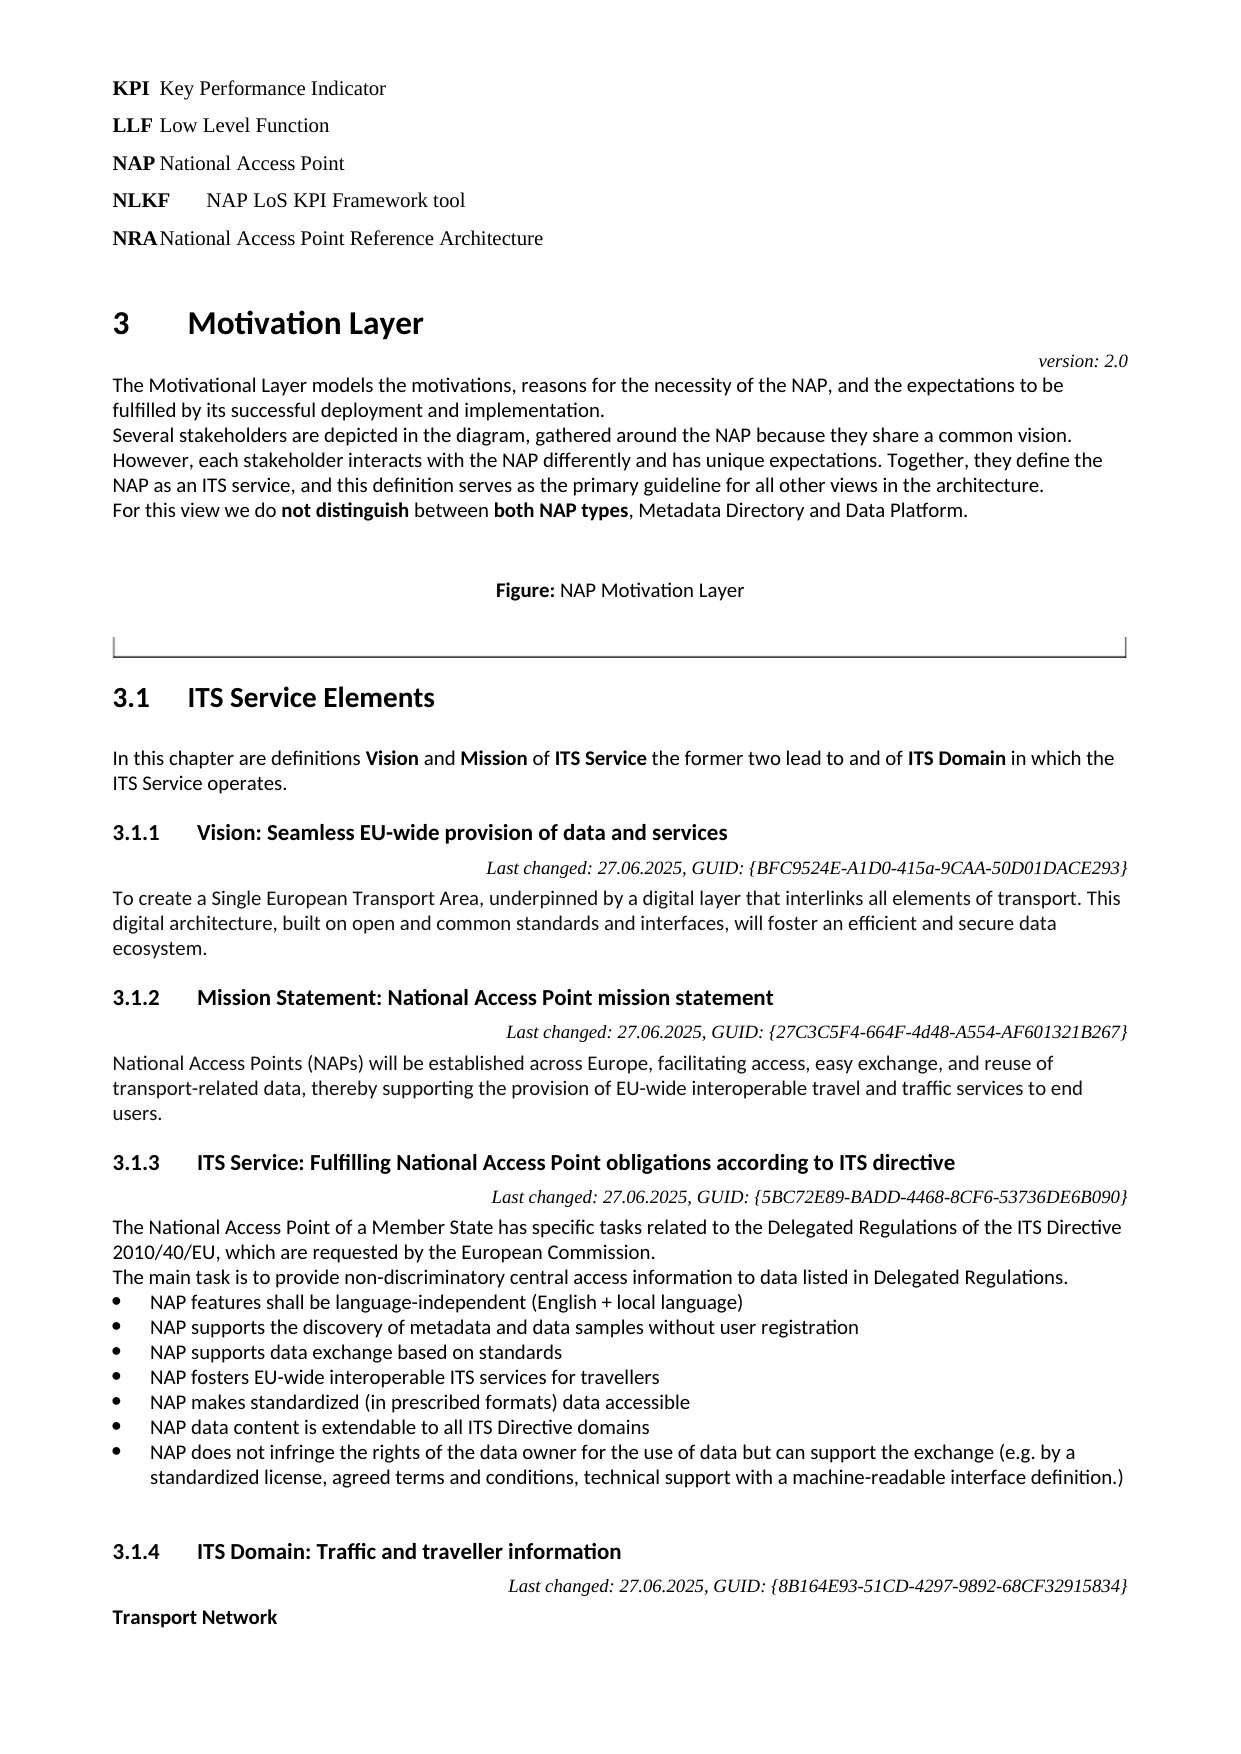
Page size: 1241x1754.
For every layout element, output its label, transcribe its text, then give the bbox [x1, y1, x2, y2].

text NAP National Access Point [112, 150, 1128, 175]
subtitle ITS Domain: Traffic and traveller information [112, 1539, 1128, 1564]
subtitle ITS Service: Fulfilling National Access Point obligations according to ITS directive [112, 1150, 1128, 1175]
text NRA National Access Point Reference Architecture [112, 225, 1128, 250]
list NAP makes standardized (in prescribed formats) data accessible [112, 1389, 1128, 1414]
picture [112, 637, 1127, 658]
list NAP data content is extendable to all ITS Directive domains [112, 1414, 1128, 1439]
text For this view we do not distinguish between both NAP types, Metadata Directory and Data Platform. [112, 498, 1128, 523]
text LLF Low Level Function [112, 112, 1128, 137]
text Transport Network [112, 1604, 1128, 1629]
text Last changed: 27.06.2025, GUID: {8B164E93-51CD-4297-9892-68CF32915834} [112, 1573, 1128, 1598]
list NAP features shall be language-independent (English + local language) [112, 1289, 1128, 1314]
subtitle Mission Statement: National Access Point mission statement [112, 985, 1128, 1010]
text In this chapter are definitions Vision and Mission of ITS Service the former two lead to and of ITS Domain in which the ITS Service operates. [112, 746, 1128, 796]
text National Access Points (NAPs) will be established across Europe, facilitating access, easy exchange, and reuse of transport-related data, thereby supporting the provision of EU-wide interoperable travel and traffic services to end users. [112, 1050, 1128, 1125]
text The Motivational Layer models the motivations, reasons for the necessity of the NAP, and the expectations to be fulfilled by its successful deployment and implementation. [112, 373, 1128, 423]
text NLKF NAP LoS KPI Framework tool [112, 187, 1128, 212]
subtitle Motivation Layer [112, 314, 1128, 339]
text Last changed: 27.06.2025, GUID: {27C3C5F4-664F-4d48-A554-AF601321B267} [112, 1019, 1128, 1044]
text KPI Key Performance Indicator [112, 75, 1128, 100]
list NAP supports the discovery of metadata and data samples without user registration [112, 1314, 1128, 1339]
subtitle Vision: Seamless EU-wide provision of data and services [112, 821, 1128, 846]
text version: 2.0 [112, 348, 1128, 373]
list NAP fosters EU-wide interoperable ITS services for travellers [112, 1364, 1128, 1389]
text Last changed: 27.06.2025, GUID: {5BC72E89-BADD-4468-8CF6-53736DE6B090} [112, 1183, 1128, 1208]
text Figure: NAP Motivation Layer [112, 577, 1128, 602]
text To create a Single European Transport Area, underpinned by a digital layer that interlinks all elements of transport. This digital architecture, built on open and common standards and interfaces, will foster an efficient and secure data ecosystem. [112, 885, 1128, 960]
list NAP does not infringe the rights of the data owner for the use of data but can support the exchange (e.g. by a standardized license, agreed terms and conditions, technical support with a machine-readable interface definition.) [112, 1439, 1128, 1514]
subtitle ITS Service Elements [112, 687, 1128, 712]
text The main task is to provide non-discriminatory central access information to data listed in Delegated Regulations. [112, 1264, 1128, 1289]
text Several stakeholders are depicted in the diagram, gathered around the NAP because they share a common vision. However, each stakeholder interacts with the NAP differently and has unique expectations. Together, they define the NAP as an ITS service, and this definition serves as the primary guideline for all other views in the architecture. [112, 423, 1128, 498]
text The National Access Point of a Member State has specific tasks related to the Delegated Regulations of the ITS Directive 2010/40/EU, which are requested by the European Commission. [112, 1214, 1128, 1264]
list NAP supports data exchange based on standards [112, 1339, 1128, 1364]
text Last changed: 27.06.2025, GUID: {BFC9524E-A1D0-415a-9CAA-50D01DACE293} [112, 854, 1128, 879]
